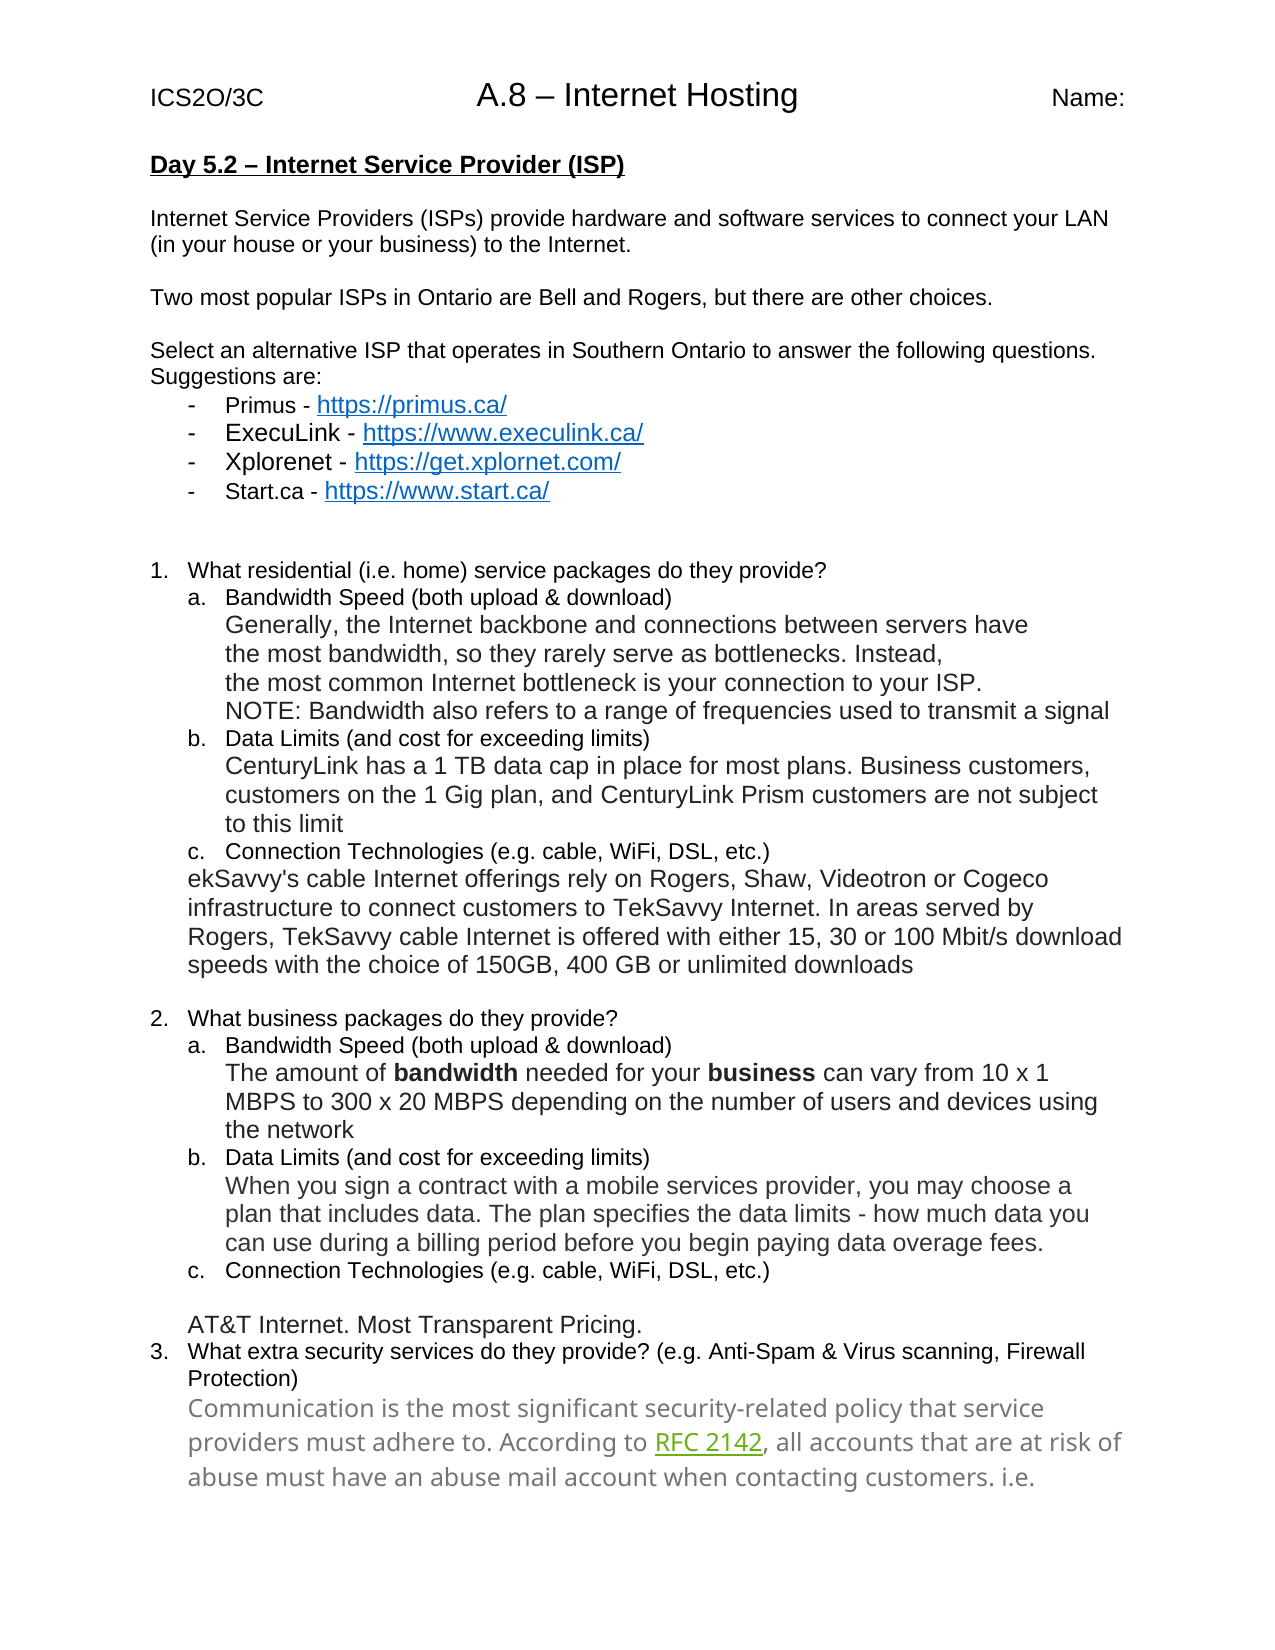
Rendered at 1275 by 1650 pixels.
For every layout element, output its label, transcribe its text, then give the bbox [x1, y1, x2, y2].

list Primus - https://primus.ca/ [187, 389, 1125, 418]
text Day 5.2 – Internet Service Provider (ISP) [150, 150, 1125, 179]
text ekSavvy's cable Internet offerings rely on Rogers, Shaw, Videotron or Cogeco infrastructure to connect customers to TekSavvy Internet. In areas served by Rogers, TekSavvy cable Internet is offered with either 15, 30 or 100 Mbit/s download speeds with the choice of 150GB, 400 GB or unlimited downloads [914, 864, 1125, 979]
text Two most popular ISPs in Ontario are Bell and Rogers, but there are other choices. [150, 284, 1125, 311]
list Connection Technologies (e.g. cable, WiFi, DSL, etc.) [187, 1257, 1125, 1283]
list What extra security services do they provide? (e.g. Anti-Spam & Virus scanning, Firewall Protection) [150, 1338, 1125, 1391]
list ExecuLink - https://www.execulink.ca/ [187, 418, 1125, 447]
text Generally, the Internet backbone and connections between servers have the most bandwidth, so they rarely serve as bottlenecks. Instead, the most common Internet bottleneck is your connection to your ISP. NOTE: Bandwidth also refers to a range of frequencies used to transmit a signal [225, 610, 1125, 725]
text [187, 1391, 1125, 1493]
list Xplorenet - https://get.xplornet.com/ [187, 447, 1125, 476]
list Bandwidth Speed (both upload & download) [187, 584, 1125, 610]
list Data Limits (and cost for exceeding limits) [187, 725, 1125, 751]
text The amount of bandwidth needed for your business can vary from 10 x 1 MBPS to 300 x 20 MBPS depending on the number of users and devices using the network [354, 1058, 1125, 1144]
text Internet Service Providers (ISPs) provide hardware and software services to connect your LAN (in your house or your business) to the Internet. [150, 205, 1125, 258]
list Connection Technologies (e.g. cable, WiFi, DSL, etc.) [187, 838, 1125, 864]
text AT&T Internet. Most Transparent Pricing. [187, 1309, 1125, 1338]
list What business packages do they provide? [150, 1005, 1125, 1032]
list Data Limits (and cost for exceeding limits) [187, 1144, 1125, 1171]
text Select an alternative ISP that operates in Southern Ontario to answer the following questions. Suggestions are: [150, 337, 1125, 389]
text CenturyLink has a 1 TB data cap in place for most plans. Business customers, customers on the 1 Gig plan, and CenturyLink Prism customers are not subject to this limit [343, 751, 1125, 838]
list Bandwidth Speed (both upload & download) [187, 1032, 1125, 1058]
list What residential (i.e. home) service packages do they provide? [150, 557, 1125, 584]
list Start.ca - https://www.start.ca/ [187, 476, 1125, 504]
